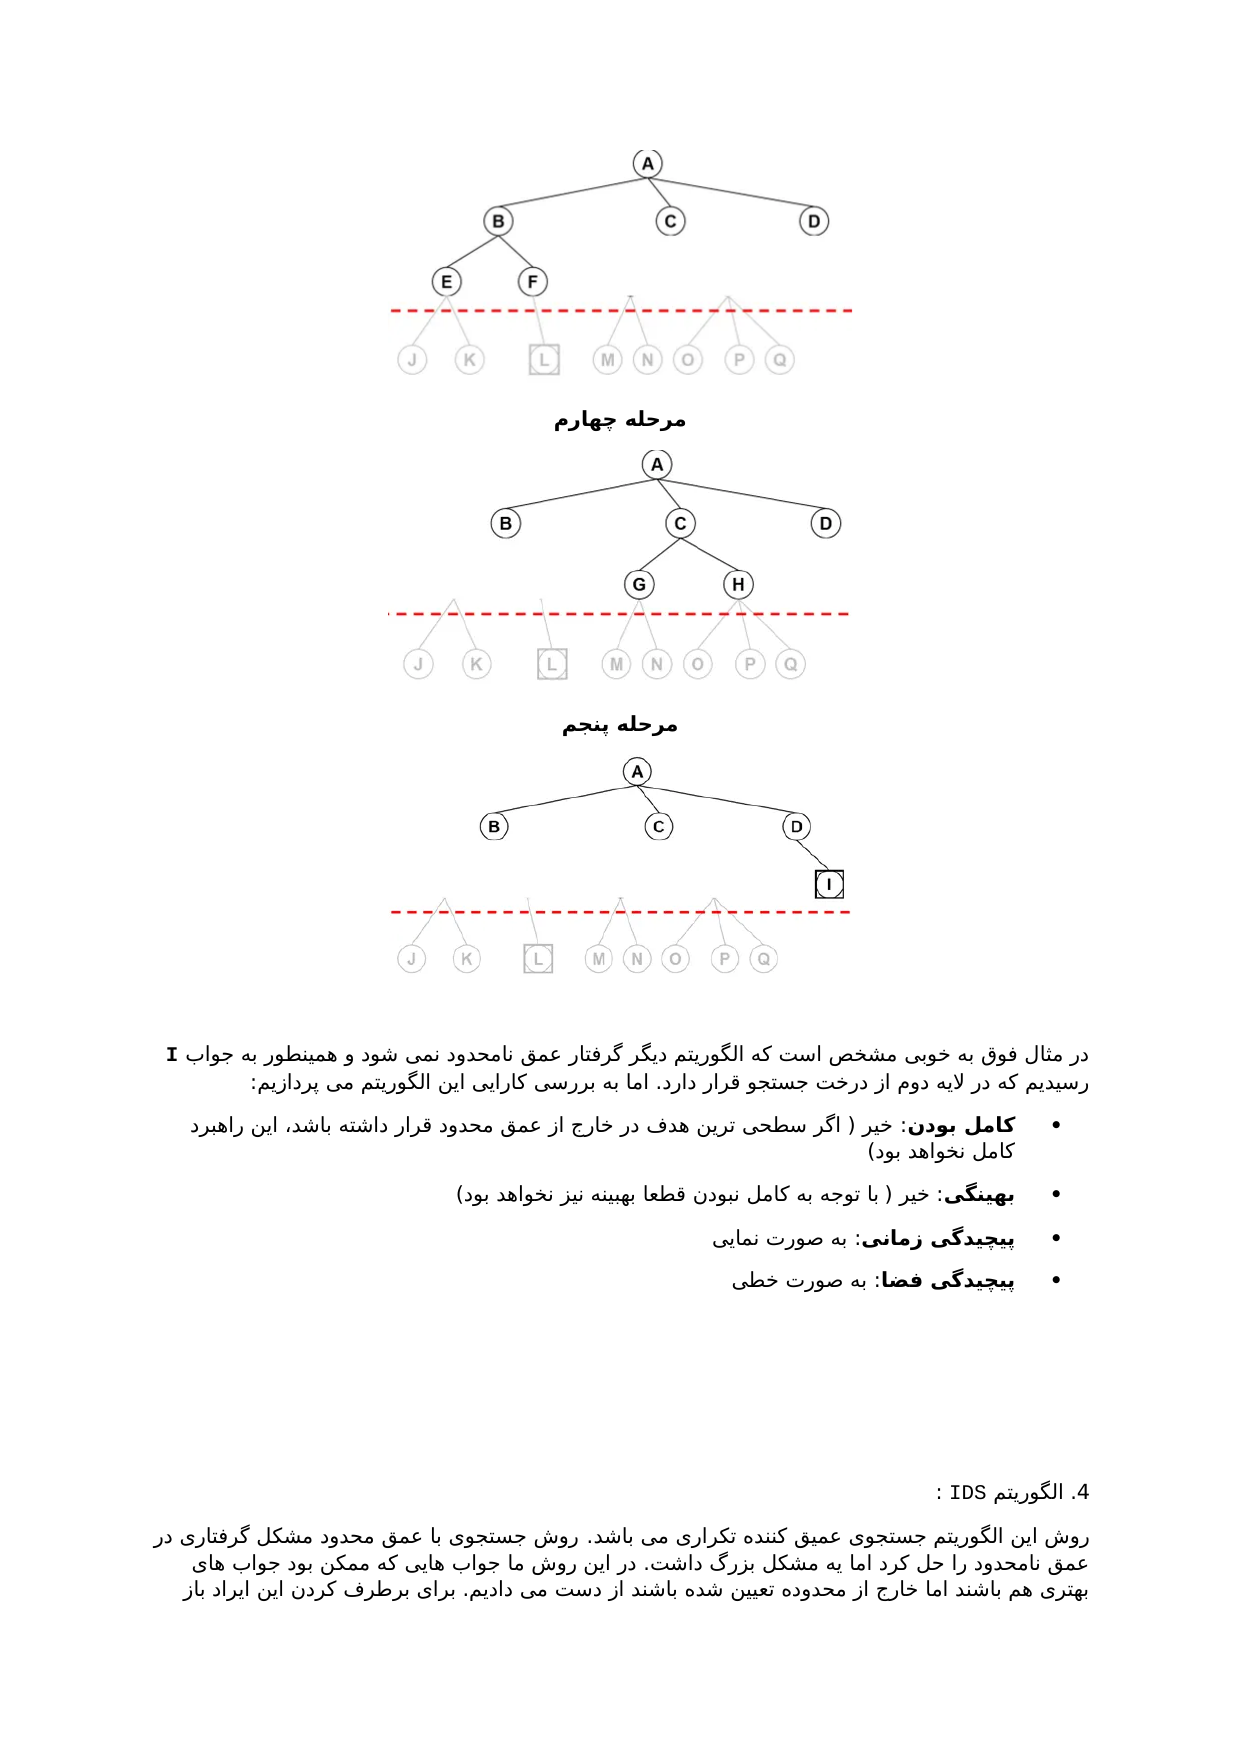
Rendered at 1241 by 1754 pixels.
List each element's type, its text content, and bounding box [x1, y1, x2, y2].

picture [387, 150, 853, 389]
list پيچيدگی فضا: به صورت خطی [150, 1268, 1053, 1293]
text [150, 1524, 1090, 1601]
list کامل بودن: خير ( اگر سطحی ترين هدف در خارج از عمق محدود قرار داشته باشد، اين راهبرد کامل نخواهد بود) [150, 1113, 1053, 1163]
text در مثال فوق به خوبی مشخص است که الگوریتم دیگر گرفتار عمق نامحدود نمی شود و همینطور به جواب I رسیدیم که در لایه دوم از درخت جستجو قرار دارد. اما به بررسی کارایی این الگوریتم می پردازیم: [150, 1042, 1090, 1094]
list بهينگی: خير ( با توجه به کامل نبودن قطعا بهبینه نیز نخواهد بود) [150, 1182, 1053, 1207]
picture [388, 450, 852, 694]
text مرحله چهارم [150, 407, 1090, 431]
text 4. الگوریتم IDS : [150, 1480, 1090, 1506]
list پيچيدگی زمانی: به صورت نمایی [150, 1226, 1053, 1250]
picture [388, 755, 852, 982]
text مرحله پنجم [150, 712, 1090, 737]
